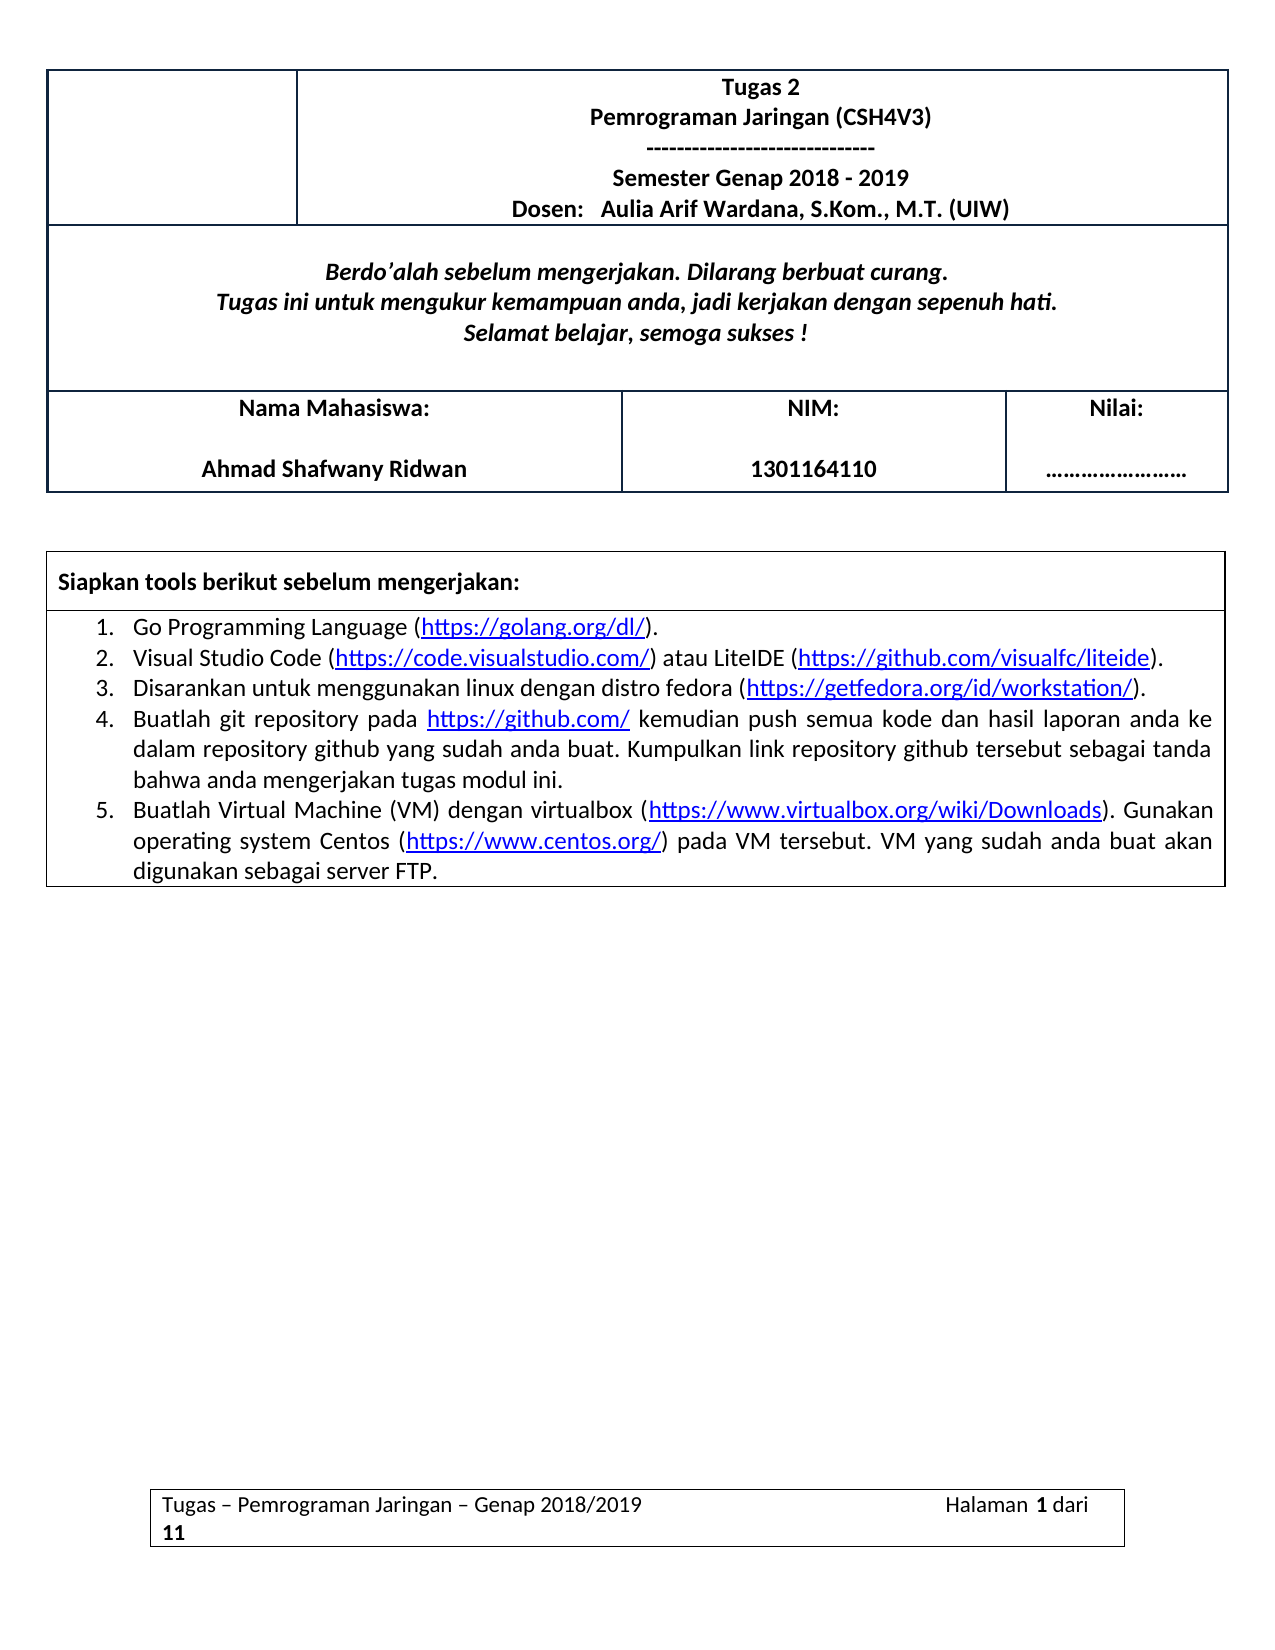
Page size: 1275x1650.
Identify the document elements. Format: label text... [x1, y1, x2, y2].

table_cell NIM: 1301164110 [623, 392, 1005, 491]
table_header Tugas 2 Pemrograman Jaringan (CSH4V3) ------------------------------ Semester Genap 2018 - 2019 Dosen: Aulia Arif Wardana, S.Kom., M.T. (UIW) [298, 71, 1227, 223]
table_cell Go Programming Language (https://golang.org/dl/). Visual Studio Code (https://code.visualstudio.com/) atau LiteIDE (https://github.com/visualfc/liteide). Disarankan untuk menggunakan linux dengan distro fedora (https://getfedora.org/id/workstation/). Buatlah git repository pada https://github.com/ kemudian push semua kode dan hasil laporan anda ke dalam repository github yang sudah anda buat. Kumpulkan link repository github tersebut sebagai tanda bahwa anda mengerjakan tugas modul ini. Buatlah Virtual Machine (VM) dengan virtualbox (https://www.virtualbox.org/wiki/Downloads). Gunakan operating system Centos (https://www.centos.org/) pada VM tersebut. VM yang sudah anda buat akan digunakan sebagai server FTP. [47, 611, 1224, 886]
table_cell Nilai: …………………… [1007, 392, 1227, 491]
table_cell Nama Mahasiswa: Ahmad Shafwany Ridwan [49, 392, 621, 491]
table_header Siapkan tools berikut sebelum mengerjakan: [47, 552, 1224, 610]
table_cell Berdo’alah sebelum mengerjakan. Dilarang berbuat curang. Tugas ini untuk mengukur kemampuan anda, jadi kerjakan dengan sepenuh hati. Selamat belajar, semoga sukses ! [49, 226, 1227, 390]
table_header [49, 71, 296, 223]
